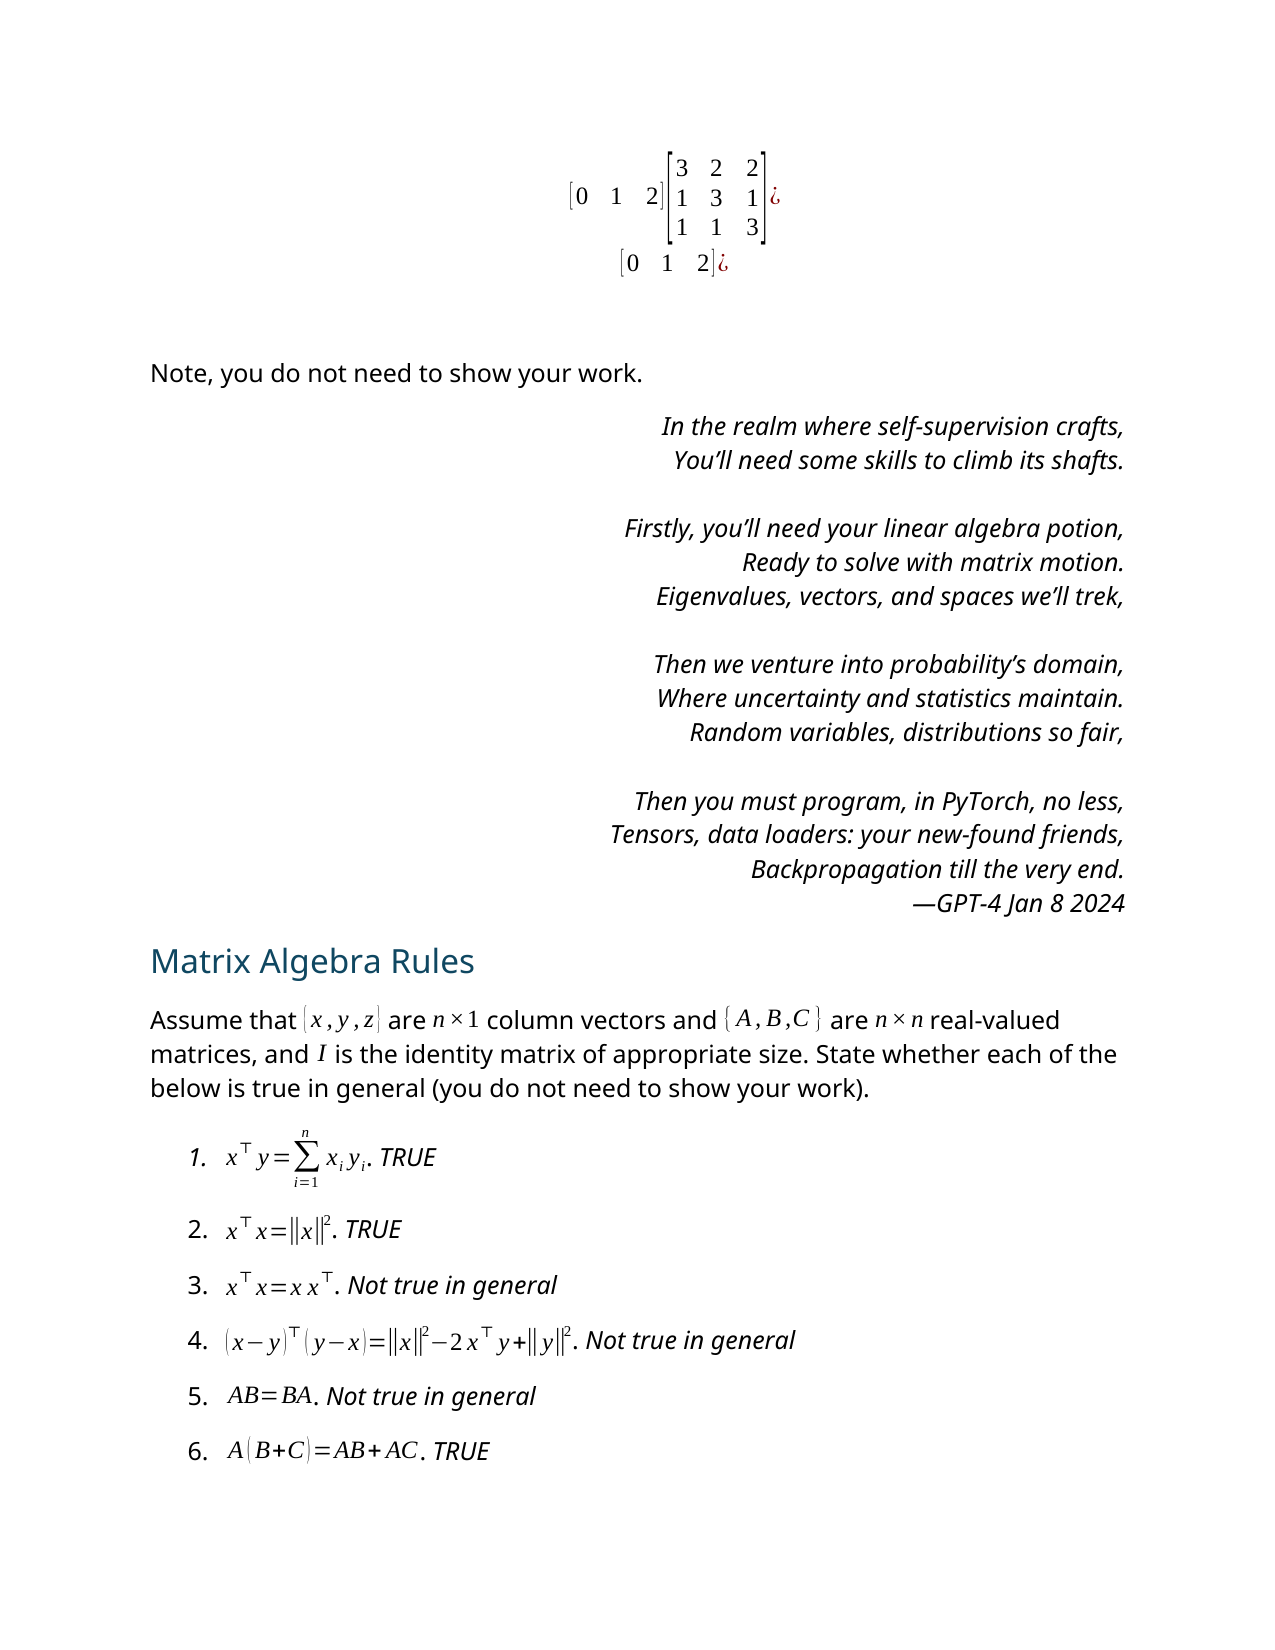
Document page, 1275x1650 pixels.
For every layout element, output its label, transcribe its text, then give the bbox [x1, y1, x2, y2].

list . Not true in general [187, 1267, 1125, 1301]
list . TRUE [187, 1211, 1125, 1247]
subtitle Matrix Algebra Rules [150, 938, 1125, 983]
list . TRUE [187, 1123, 1125, 1191]
list . Not true in general [187, 1378, 1125, 1412]
text Note, you do not need to show your work. [150, 356, 1125, 390]
list . Not true in general [187, 1322, 1125, 1358]
text In the realm where self-supervision crafts, You’ll need some skills to climb its shafts. Firstly, you’ll need your linear algebra potion, Ready to solve with matrix motion. Eigenvalues, vectors, and spaces we’ll trek, Then we venture into probability’s domain, Where uncertainty and statistics maintain. Random variables, distributions so fair, Then you must program, in PyTorch, no less, Tensors, data loaders: your new-found friends, Backpropagation till the very end. —GPT-4 Jan 8 2024 [150, 408, 1125, 919]
text Assume that are column vectors and are real-valued matrices, and is the identity matrix of appropriate size. State whether each of the below is true in general (you do not need to show your work). [150, 1002, 1125, 1104]
list . TRUE [187, 1433, 1125, 1467]
